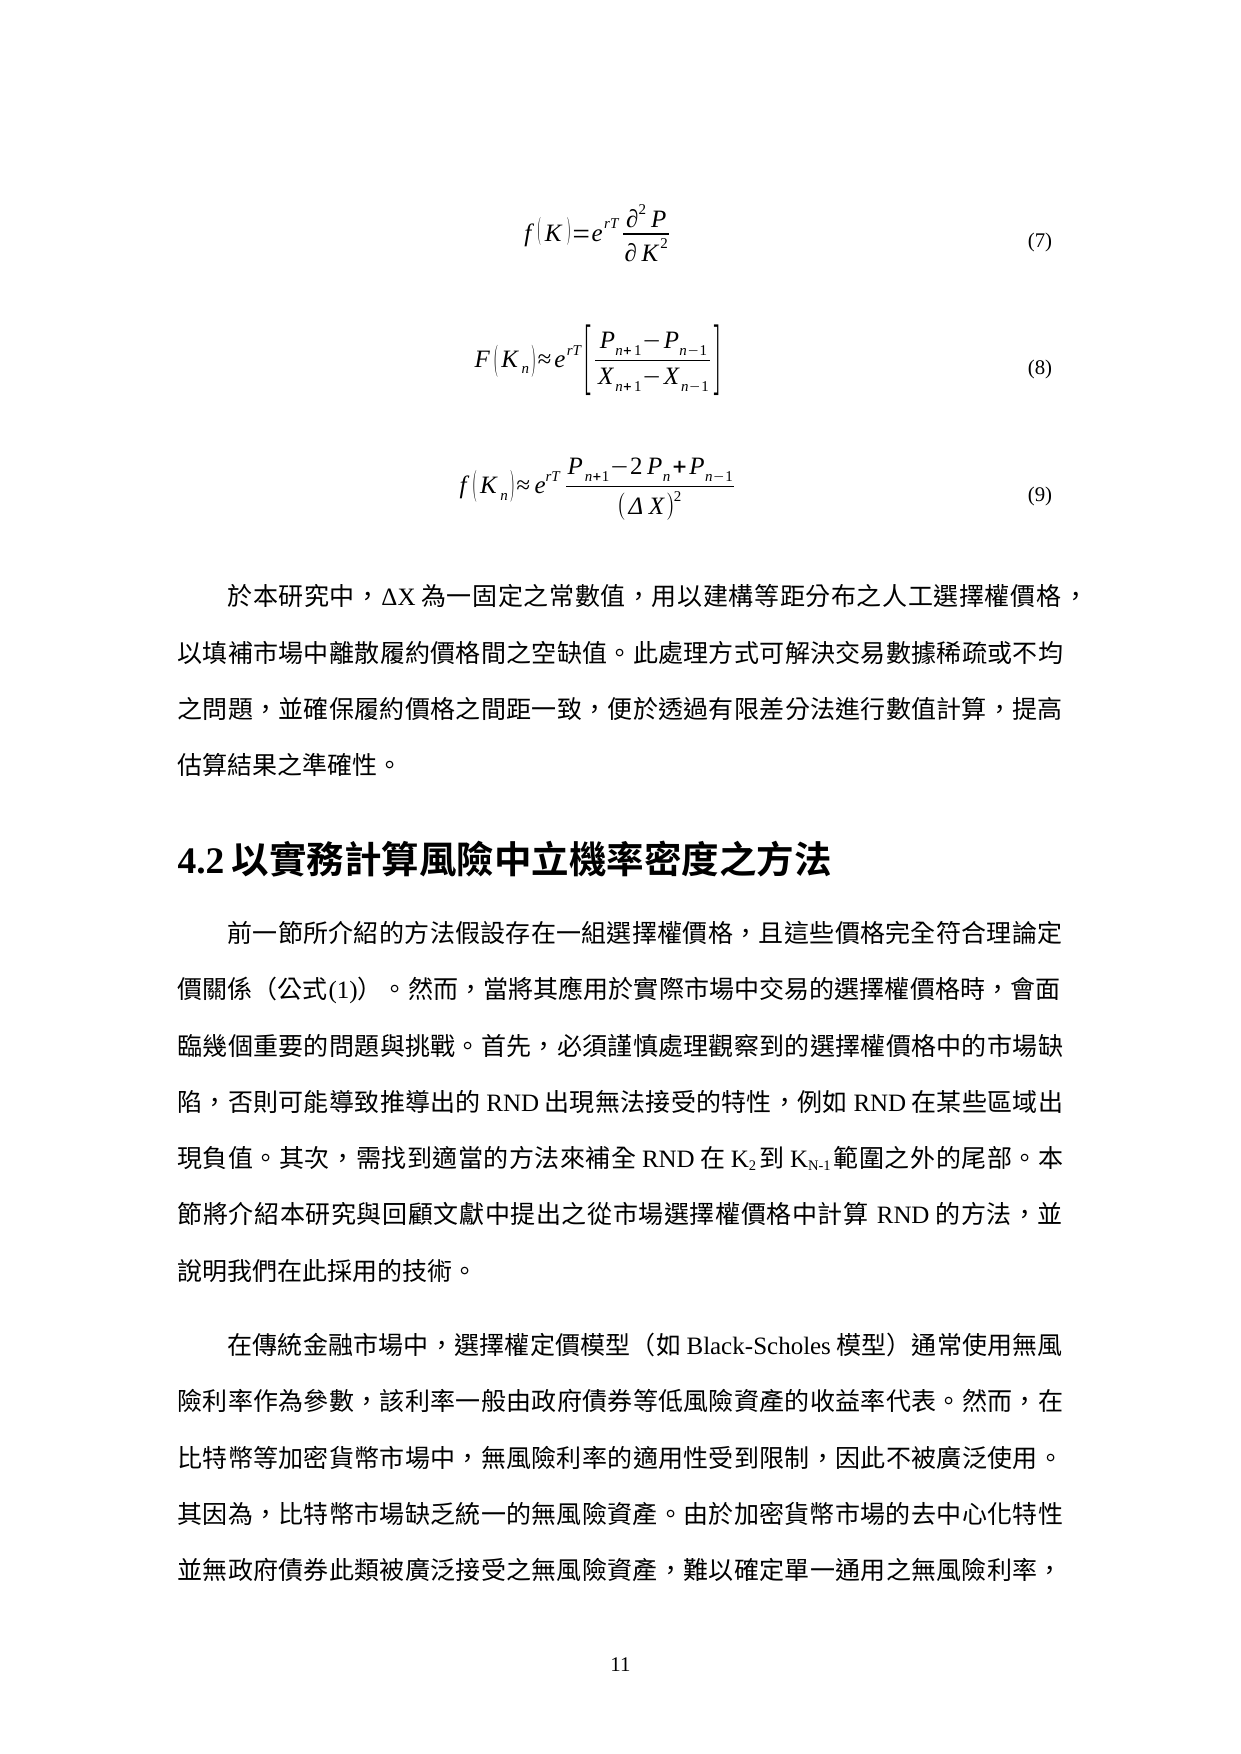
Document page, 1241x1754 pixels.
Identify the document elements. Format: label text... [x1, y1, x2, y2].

table_cell (9) [966, 431, 1063, 557]
text 於本研究中，ΔX為一固定之常數值，用以建構等距分布之人工選擇權價格，以填補市場中離散履約價格間之空缺值。此處理方式可解決交易數據稀疏或不均之問題，並確保履約價格之間距一致，便於透過有限差分法進行數值計算，提高估算結果之準確性。 [177, 576, 1063, 782]
table_cell (7) [966, 177, 1063, 304]
text 前一節所介紹的方法假設存在一組選擇權價格，且這些價格完全符合理論定價關係（公式(1)）。然而，當將其應用於實際市場中交易的選擇權價格時，會面臨幾個重要的問題與挑戰。首先，必須謹慎處理觀察到的選擇權價格中的市場缺陷，否則可能導致推導出的RND出現無法接受的特性，例如RND在某些區域出現負值。其次，需找到適當的方法來補全RND在K2到KN-1範圍之外的尾部。本節將介紹本研究與回顧文獻中提出之從市場選擇權價格中計算RND的方法，並說明我們在此採用的技術。 [177, 913, 1063, 1288]
table_cell [177, 304, 966, 431]
table_cell (8) [966, 304, 1063, 431]
subtitle 4.2以實務計算風險中立機率密度之方法 [177, 819, 1063, 894]
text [177, 1325, 1063, 1587]
table_cell [177, 431, 966, 557]
table_cell [177, 177, 966, 304]
